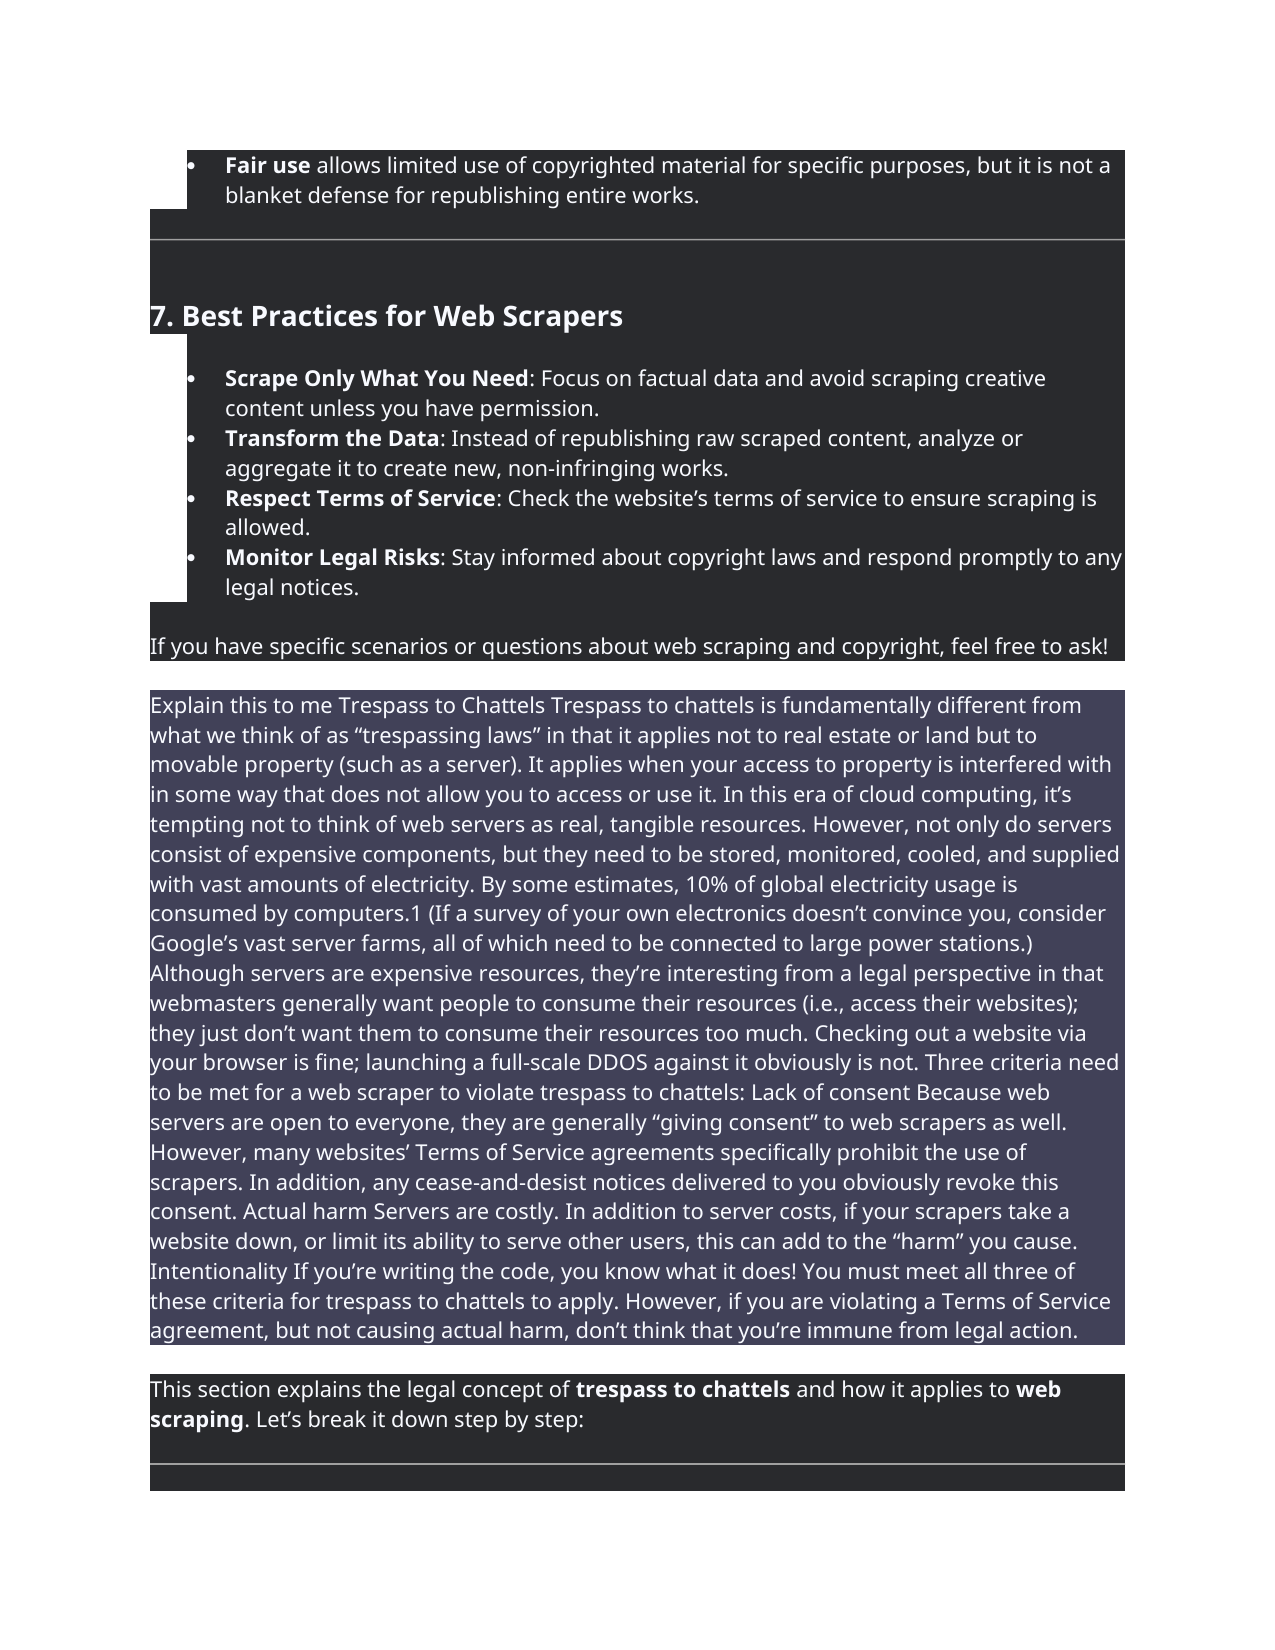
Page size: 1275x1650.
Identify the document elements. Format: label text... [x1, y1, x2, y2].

list Transform the Data: Instead of republishing raw scraped content, analyze or aggregate it to create new, non-infringing works. [187, 423, 1125, 483]
list Fair use allows limited use of copyrighted material for specific purposes, but it is not a blanket defense for republishing entire works. [187, 150, 1125, 209]
text 7. Best Practices for Web Scrapers [150, 296, 1125, 334]
list Scrape Only What You Need: Focus on factual data and avoid scraping creative content unless you have permission. [187, 363, 1125, 423]
list Monitor Legal Risks: Stay informed about copyright laws and respond promptly to any legal notices. [187, 542, 1125, 602]
list Respect Terms of Service: Check the website’s terms of service to ensure scraping is allowed. [187, 483, 1125, 542]
text Explain this to me Trespass to Chattels Trespass to chattels is fundamentally different from what we think of as “trespassing laws” in that it applies not to real estate or land but to movable property (such as a server). It applies when your access to property is interfered with in some way that does not allow you to access or use it. In this era of cloud computing, it’s tempting not to think of web servers as real, tangible resources. However, not only do servers consist of expensive components, but they need to be stored, monitored, cooled, and supplied with vast amounts of electricity. By some estimates, 10% of global electricity usage is consumed by computers.1 (If a survey of your own electronics doesn’t convince you, consider Google’s vast server farms, all of which need to be connected to large power stations.) Although servers are expensive resources, they’re interesting from a legal perspective in that webmasters generally want people to consume their resources (i.e., access their websites); they just don’t want them to consume their resources too much. Checking out a website via your browser is fine; launching a full-scale DDOS against it obviously is not. Three criteria need to be met for a web scraper to violate trespass to chattels: Lack of consent Because web servers are open to everyone, they are generally “giving consent” to web scrapers as well. However, many websites’ Terms of Service agreements specifically prohibit the use of scrapers. In addition, any cease-and-desist notices delivered to you obviously revoke this consent. Actual harm Servers are costly. In addition to server costs, if your scrapers take a website down, or limit its ability to serve other users, this can add to the “harm” you cause. Intentionality If you’re writing the code, you know what it does! You must meet all three of these criteria for trespass to chattels to apply. However, if you are violating a Terms of Service agreement, but not causing actual harm, don’t think that you’re immune from legal action. [150, 690, 1125, 1345]
text This section explains the legal concept of trespass to chattels and how it applies to web scraping. Let’s break it down step by step: [150, 1374, 1125, 1434]
text If you have specific scenarios or questions about web scraping and copyright, feel free to ask! [150, 631, 1125, 661]
